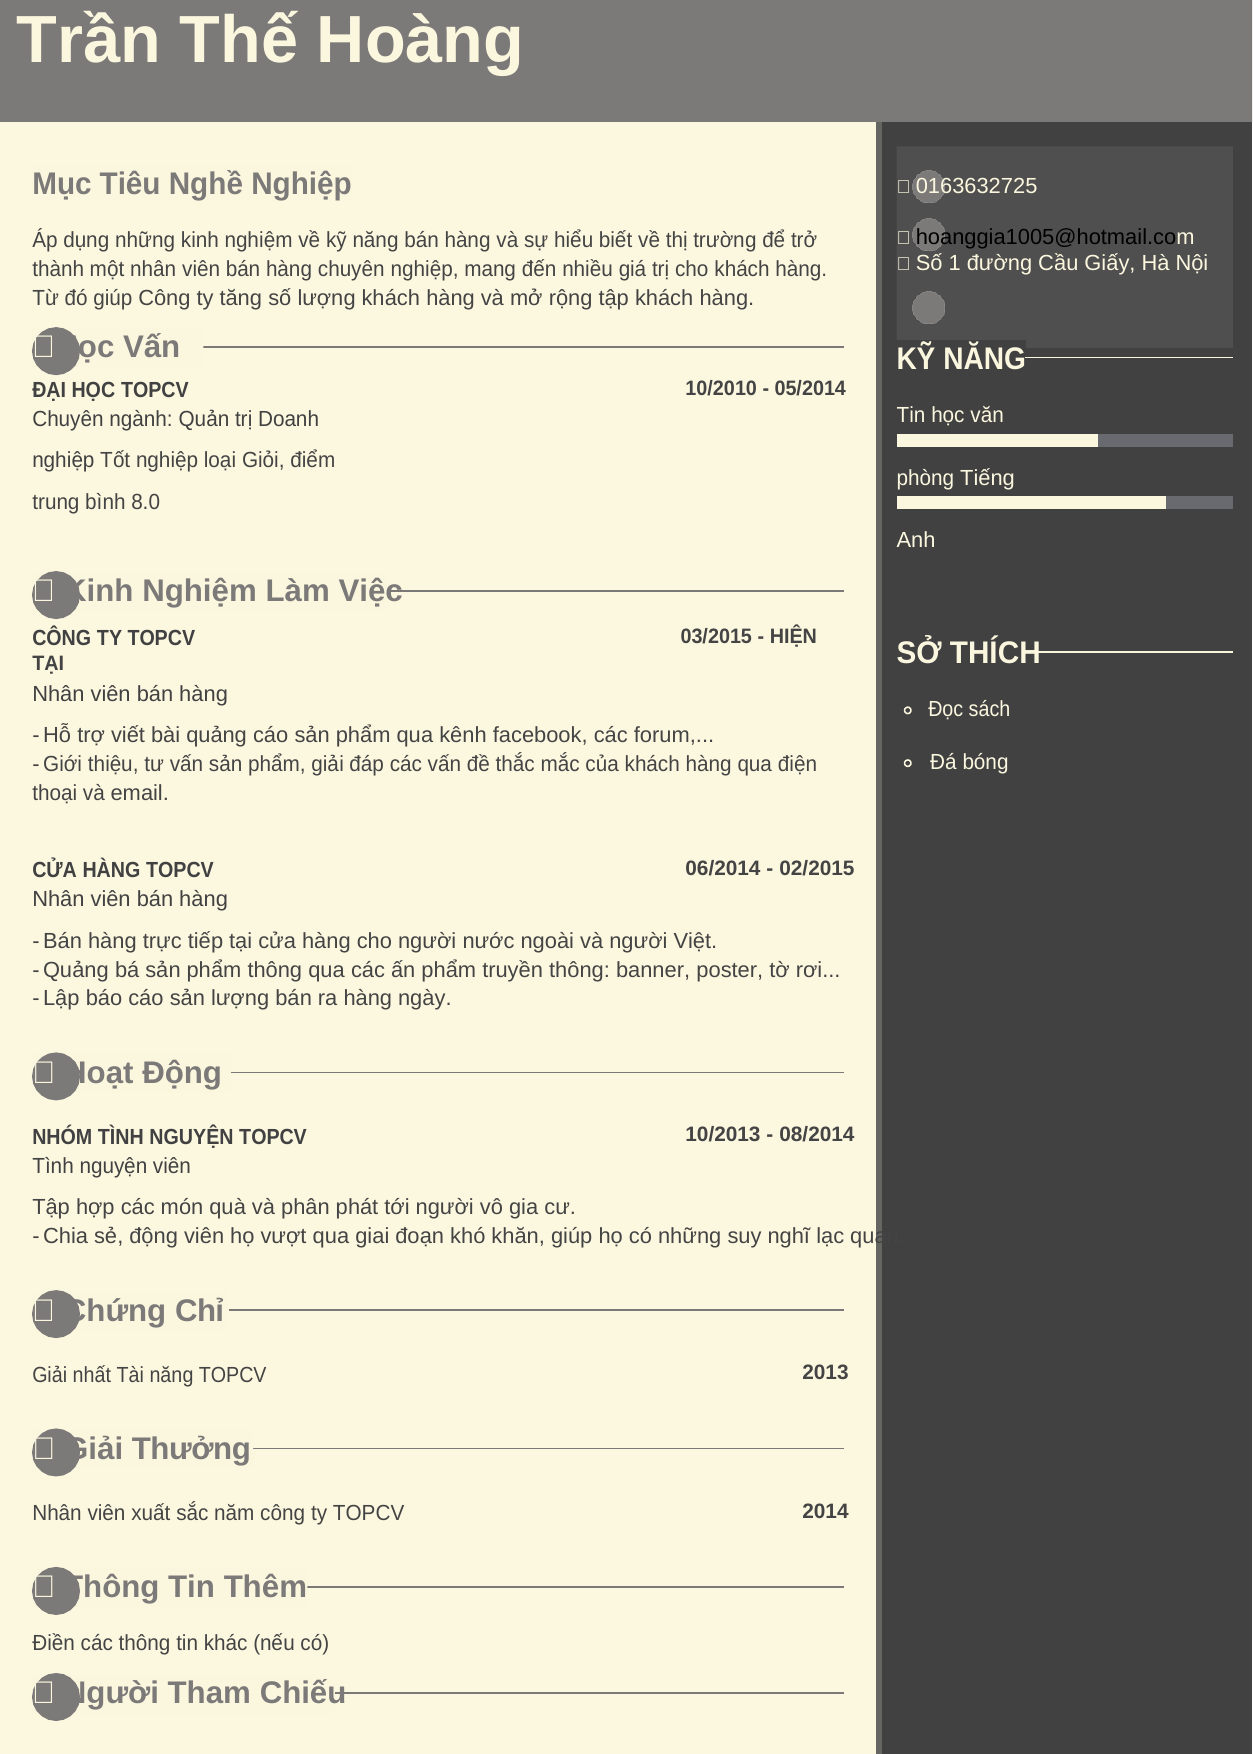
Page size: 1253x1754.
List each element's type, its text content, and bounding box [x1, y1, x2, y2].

list Giới thiệu, tư vấn sản phẩm, giải đáp các vấn đề thắc mắc của khách hàng qua điện thoại và email. [32, 751, 834, 805]
text Đọc sách Đá bóng [926, 696, 1012, 774]
text Nhân viên bán hàng [32, 886, 1248, 911]
picture [0, 122, 1252, 1754]
text ĐẠI HỌC TOPCV 10/2010 - 05/2014 [32, 335, 847, 402]
list Lập báo cáo sản lượng bán ra hàng ngày. [32, 985, 1248, 1011]
text Tập hợp các món quà và phân phát tới người vô gia cư. [32, 1194, 1248, 1219]
text NHÓM TÌNH NGUYỆN TOPCV 10/2013 - 08/2014 [32, 1122, 1248, 1149]
subtitle Mục Tiêu Nghề Nghiệp [352, 165, 1248, 201]
text Giải nhất Tài năng TOPCV 2013 [32, 1360, 1248, 1387]
subtitle KỸ NĂNG [1026, 340, 1248, 376]
subtitle SỞ THÍCH [896, 634, 1248, 671]
list Quảng bá sản phẩm thông qua các ấn phẩm truyền thông: banner, poster, tờ rơi... [32, 956, 1248, 982]
text Nhân viên xuất sắc năm công ty TOPCV 2014 [32, 1446, 1248, 1525]
text Chuyên ngành: Quản trị Doanh nghiệp Tốt nghiệp loại Giỏi, điểm trung bình 8.0 [32, 406, 378, 514]
list Chia sẻ, động viên họ vượt qua giai đoạn khó khăn, giúp họ có những suy nghĩ lạc quan. [32, 1223, 1248, 1248]
list Hỗ trợ viết bài quảng cáo sản phẩm qua kênh facebook, các forum,... [32, 722, 848, 747]
text Nhân viên bán hàng [32, 681, 848, 706]
text Áp dụng những kinh nghiệm về kỹ năng bán hàng và sự hiểu biết về thị trường để trở thành một nhân viên bán hàng chuyên nghiệp, mang đến nhiều giá trị cho khách hàng. Từ đó giúp Công ty tăng số lượng khách hàng và mở rộng tập khách hàng. [32, 227, 844, 310]
text CÔNG TY TOPCV 03/2015 - HIỆN TẠI [32, 624, 848, 677]
text Tình nguyện viên [32, 1153, 1248, 1178]
list Bán hàng trực tiếp tại cửa hàng cho người nước ngoài và người Việt. [32, 928, 1248, 953]
text Điền các thông tin khác (nếu có) [32, 1578, 1248, 1655]
text CỬA HÀNG TOPCV 06/2014 - 02/2015 [32, 856, 1248, 882]
text Tin học văn phòng Tiếng Anh [896, 402, 1058, 552]
